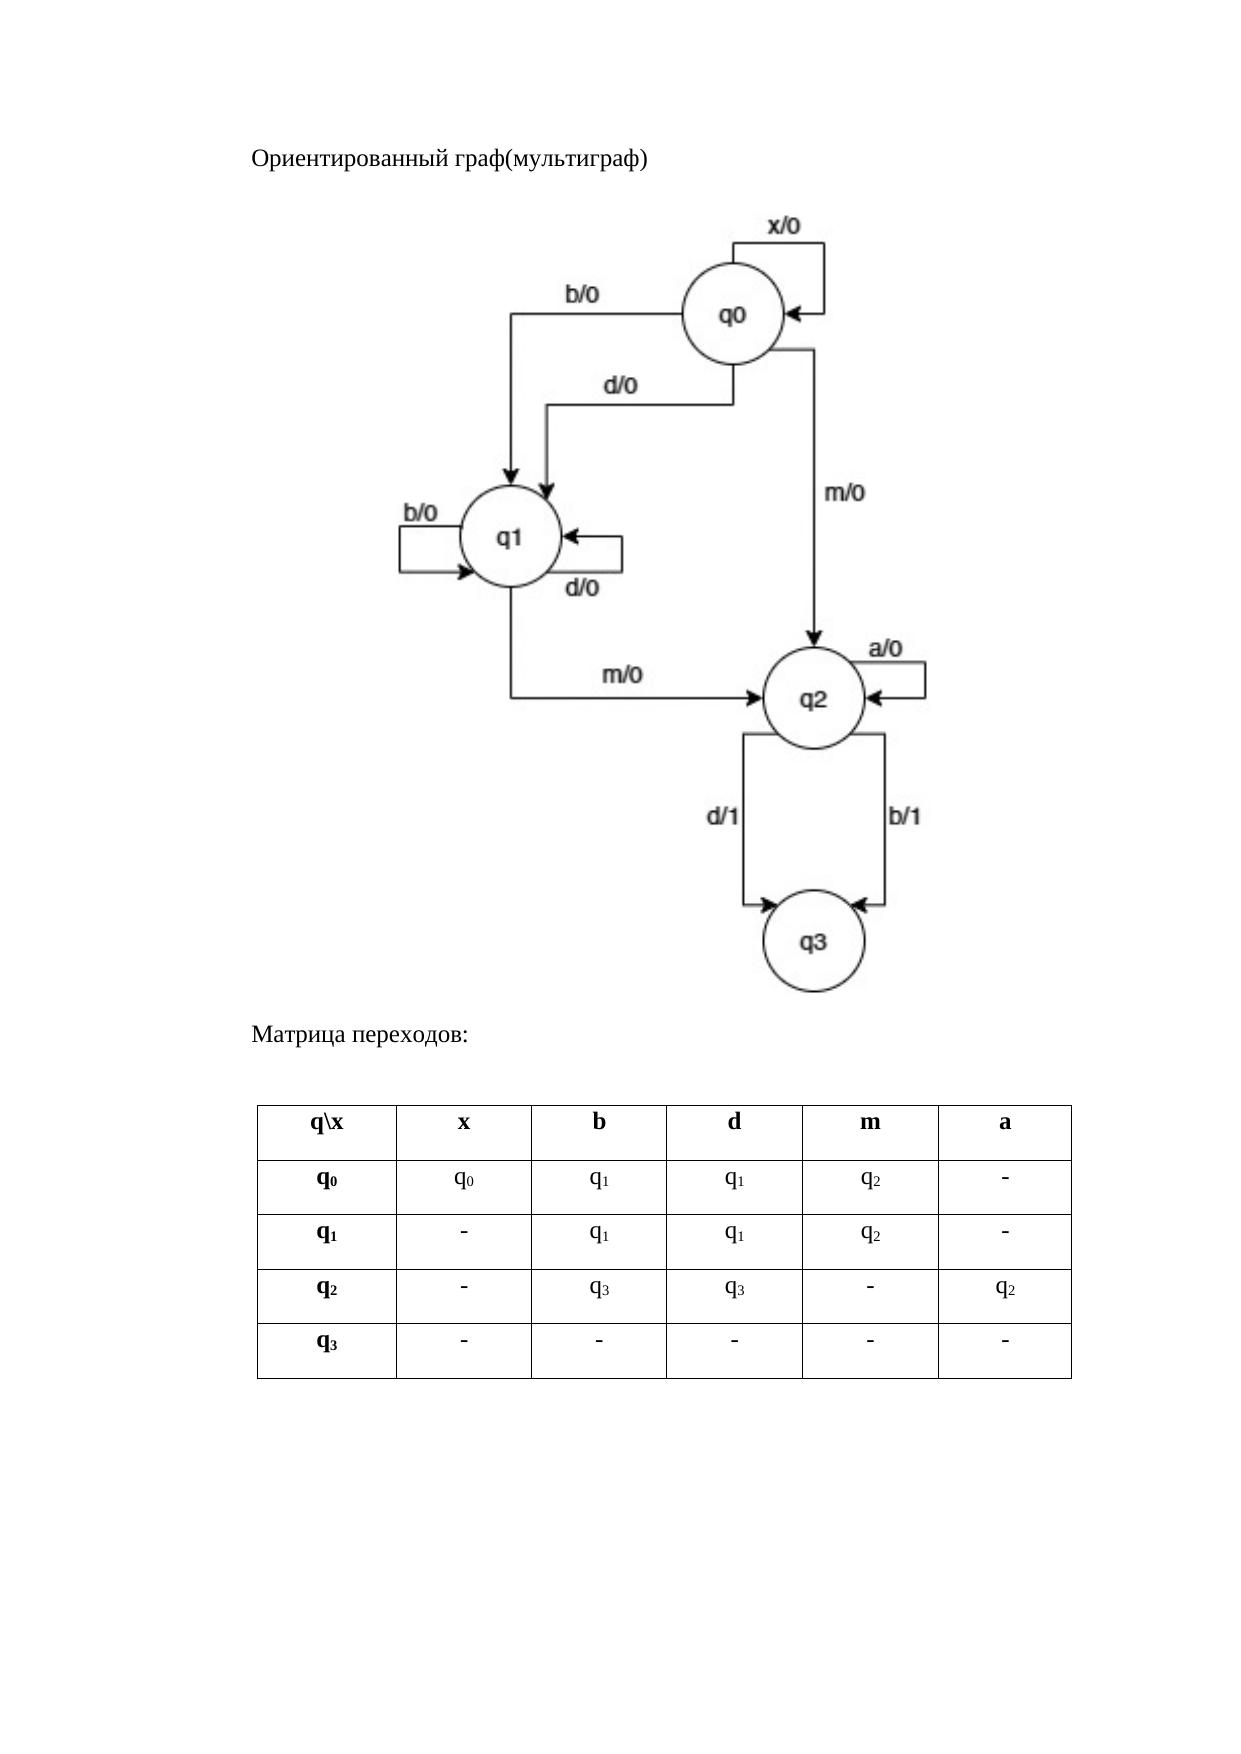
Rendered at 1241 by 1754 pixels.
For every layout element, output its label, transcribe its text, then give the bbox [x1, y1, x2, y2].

table_header m [803, 1106, 938, 1160]
table_cell - [397, 1324, 531, 1378]
table_cell q2 [803, 1215, 938, 1269]
table_cell q1 [532, 1215, 666, 1269]
picture [382, 197, 947, 995]
table_cell - [803, 1270, 938, 1323]
table_cell q2 [258, 1270, 396, 1323]
text Матрица переходов: [177, 1019, 1152, 1080]
table_cell - [803, 1324, 938, 1378]
table_cell q1 [667, 1161, 802, 1214]
table_header x [397, 1106, 531, 1160]
table_cell q1 [667, 1215, 802, 1269]
text Ориентированный граф(мультиграф) [177, 143, 1152, 172]
table_cell - [532, 1324, 666, 1378]
table_cell - [667, 1324, 802, 1378]
table_cell - [939, 1161, 1071, 1214]
table_cell q3 [258, 1324, 396, 1378]
table_cell q1 [258, 1215, 396, 1269]
table_cell q0 [397, 1161, 531, 1214]
table_cell - [939, 1324, 1071, 1378]
table_cell q3 [532, 1270, 666, 1323]
table_cell - [397, 1270, 531, 1323]
table_cell - [939, 1215, 1071, 1269]
table_header q\x [258, 1106, 396, 1160]
table_cell - [397, 1215, 531, 1269]
table_cell q0 [258, 1161, 396, 1214]
table_cell q1 [532, 1161, 666, 1214]
table_cell q2 [803, 1161, 938, 1214]
table_cell q2 [939, 1270, 1071, 1323]
table_header a [939, 1106, 1071, 1160]
table_header d [667, 1106, 802, 1160]
table_cell q3 [667, 1270, 802, 1323]
table_header b [532, 1106, 666, 1160]
